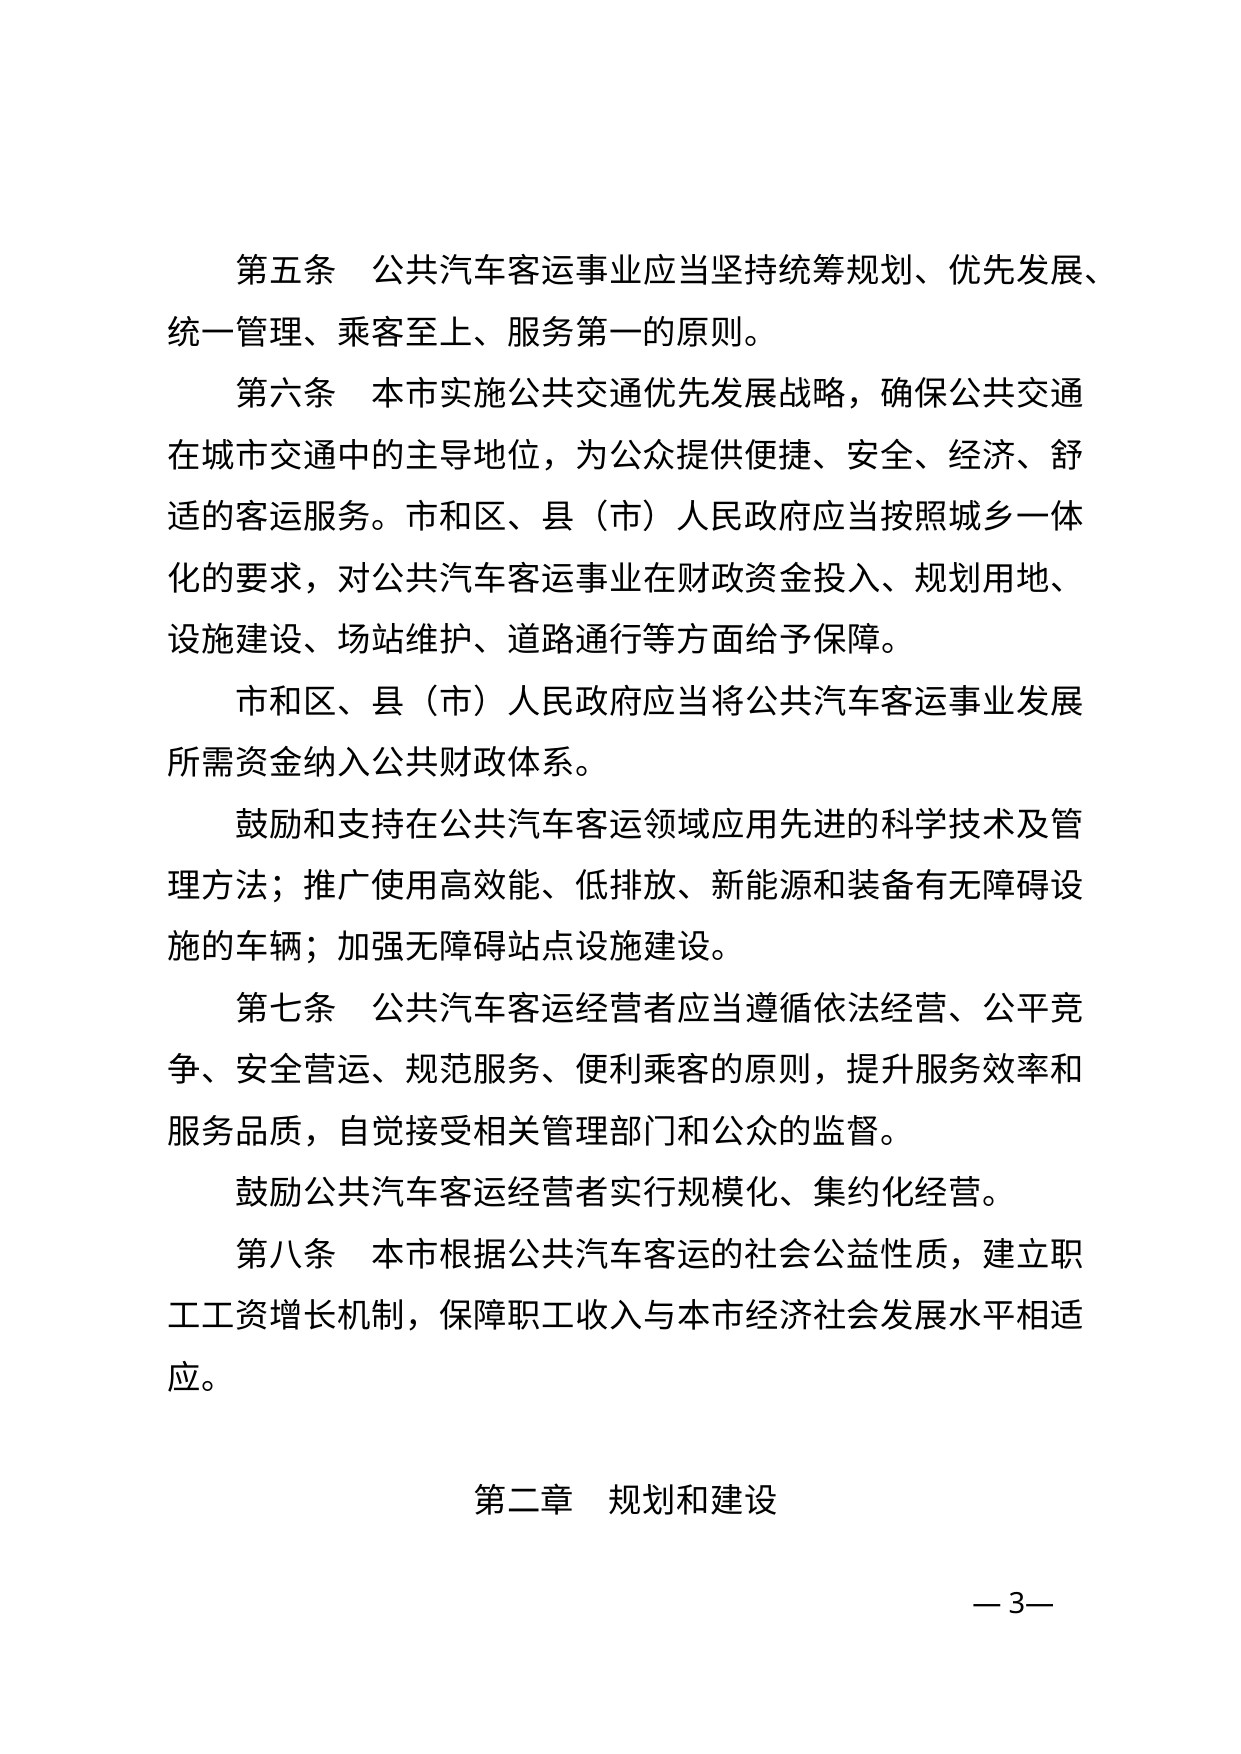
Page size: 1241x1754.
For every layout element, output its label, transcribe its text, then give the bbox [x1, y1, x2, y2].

text 第八条 本市根据公共汽车客运的社会公益性质，建立职工工资增长机制，保障职工收入与本市经济社会发展水平相适应。 [168, 1221, 1084, 1405]
text 第二章 规划和建设 [168, 1467, 1084, 1528]
text 第七条 公共汽车客运经营者应当遵循依法经营、公平竞争、安全营运、规范服务、便利乘客的原则，提升服务效率和服务品质，自觉接受相关管理部门和公众的监督。 [168, 975, 1084, 1159]
text 市和区、县（市）人民政府应当将公共汽车客运事业发展所需资金纳入公共财政体系。 [168, 668, 1084, 791]
text 第五条 公共汽车客运事业应当坚持统筹规划、优先发展、统一管理、乘客至上、服务第一的原则。 [168, 238, 1084, 361]
text 鼓励公共汽车客运经营者实行规模化、集约化经营。 [168, 1159, 1084, 1221]
text 第六条 本市实施公共交通优先发展战略，确保公共交通在城市交通中的主导地位，为公众提供便捷、安全、经济、舒适的客运服务。市和区、县（市）人民政府应当按照城乡一体化的要求，对公共汽车客运事业在财政资金投入、规划用地、设施建设、场站维护、道路通行等方面给予保障。 [168, 361, 1084, 668]
text 鼓励和支持在公共汽车客运领域应用先进的科学技术及管理方法；推广使用高效能、低排放、新能源和装备有无障碍设施的车辆；加强无障碍站点设施建设。 [168, 791, 1084, 975]
